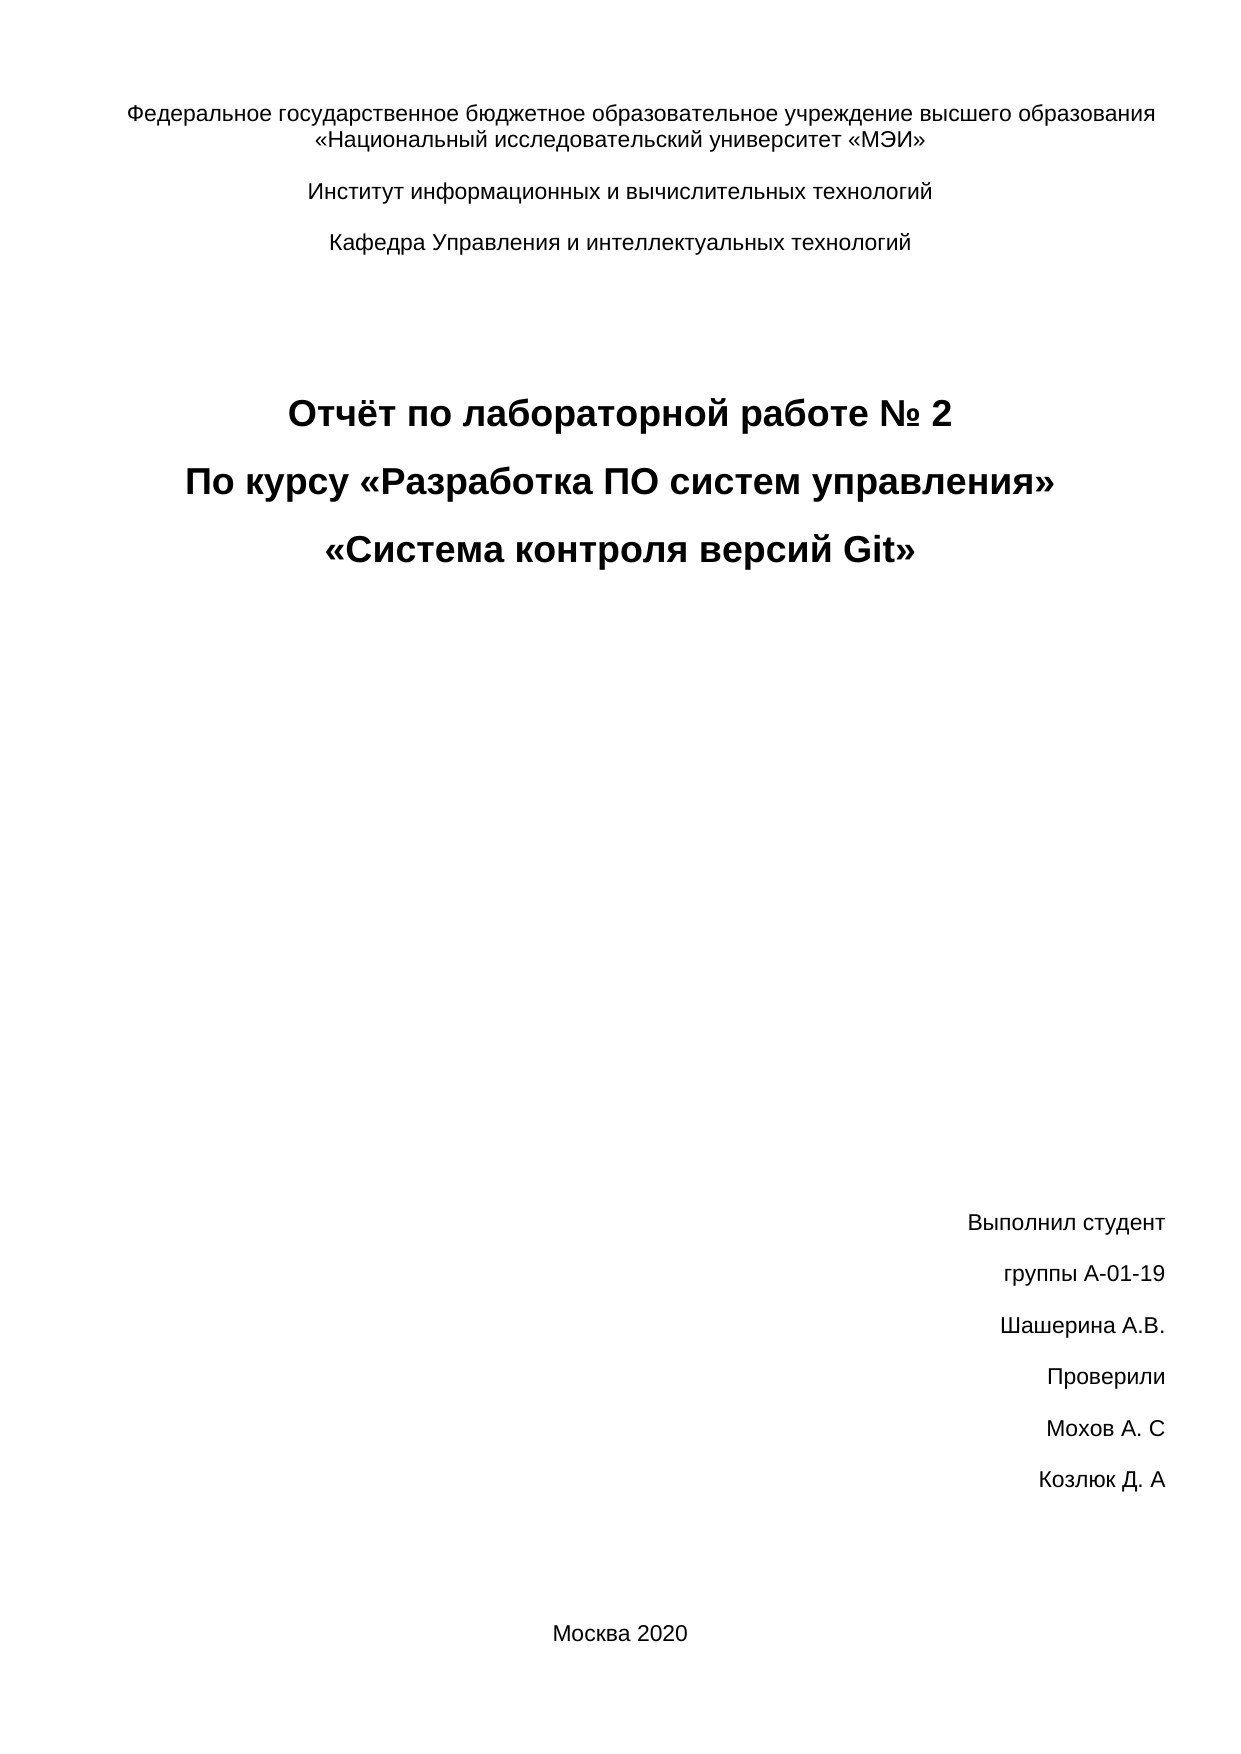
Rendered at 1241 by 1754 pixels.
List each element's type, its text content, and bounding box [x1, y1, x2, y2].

text По курсу «Разработка ПО систем управления» [75, 459, 1165, 502]
text «Система контроля версий Git» [75, 527, 1165, 570]
text Козлюк Д. А [75, 1466, 1165, 1492]
text Отчёт по лабораторной работе № 2 [75, 391, 1165, 434]
text Федеральное государственное бюджетное образовательное учреждение высшего образования «Национальный исследовательский университет «МЭИ» [75, 100, 1165, 153]
text Москва 2020 [75, 1620, 1165, 1646]
text группы А-01-19 [75, 1260, 1165, 1287]
text Институт информационных и вычислительных технологий [75, 178, 1165, 204]
text Кафедра Управления и интеллектуальных технологий [75, 229, 1165, 255]
text Шашерина А.В. [75, 1312, 1165, 1338]
text Мохов А. С [75, 1414, 1165, 1441]
text Выполнил студент [75, 1209, 1165, 1235]
text Проверили [75, 1363, 1165, 1389]
